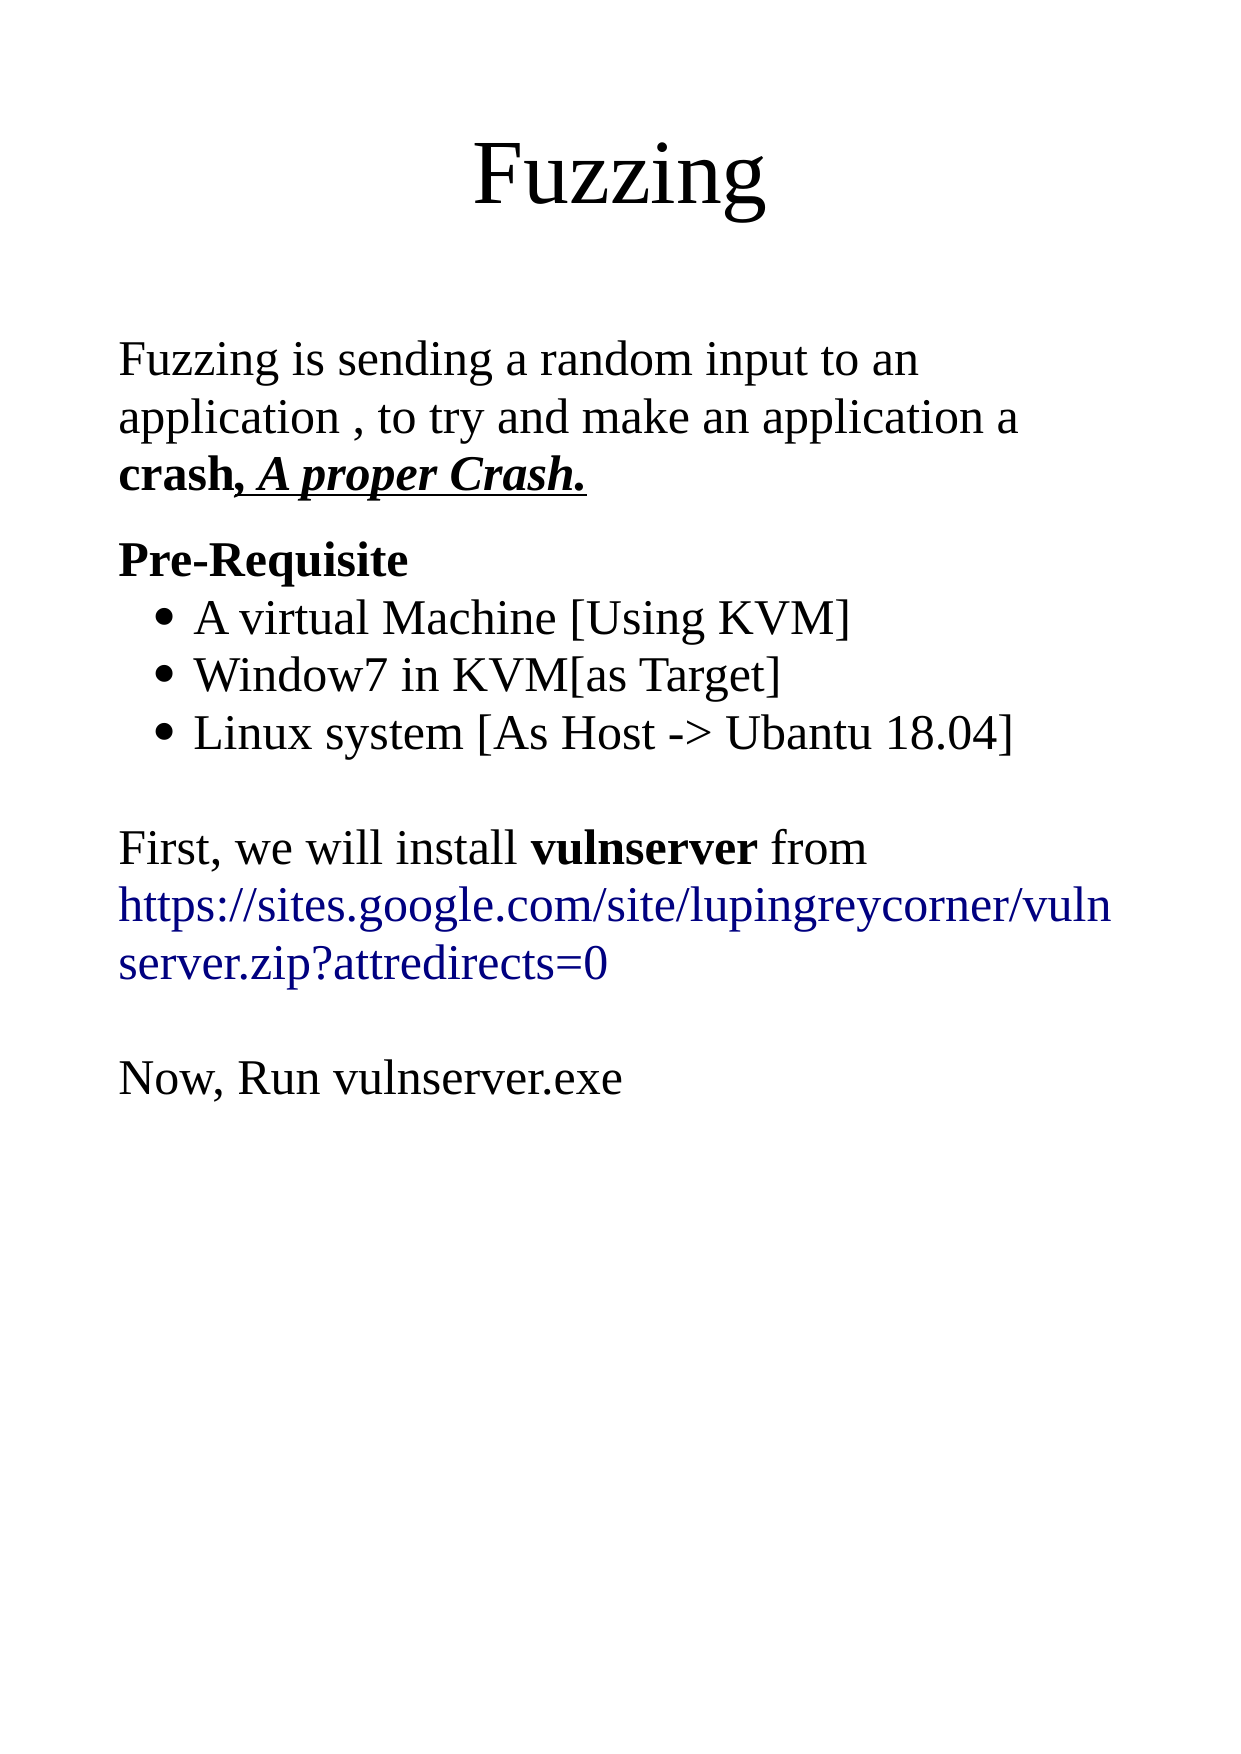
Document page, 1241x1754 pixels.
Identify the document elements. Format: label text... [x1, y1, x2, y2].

text Pre-Requisite [118, 530, 1122, 588]
list Window7 in KVM[as Target] [156, 645, 1122, 703]
list Linux system [As Host -> Ubantu 18.04] [156, 703, 1122, 760]
list A virtual Machine [Using KVM] [156, 588, 1122, 645]
text Fuzzing [118, 118, 1122, 223]
text Fuzzing is sending a random input to an application , to try and make an application a crash, A proper Crash. [118, 329, 1122, 501]
text Now, Run vulnserver.exe [118, 1048, 1122, 1105]
text First, we will install vulnserver from https://sites.google.com/site/lupingreycorner/vulnserver.zip?attredirects=0 [118, 818, 1122, 990]
